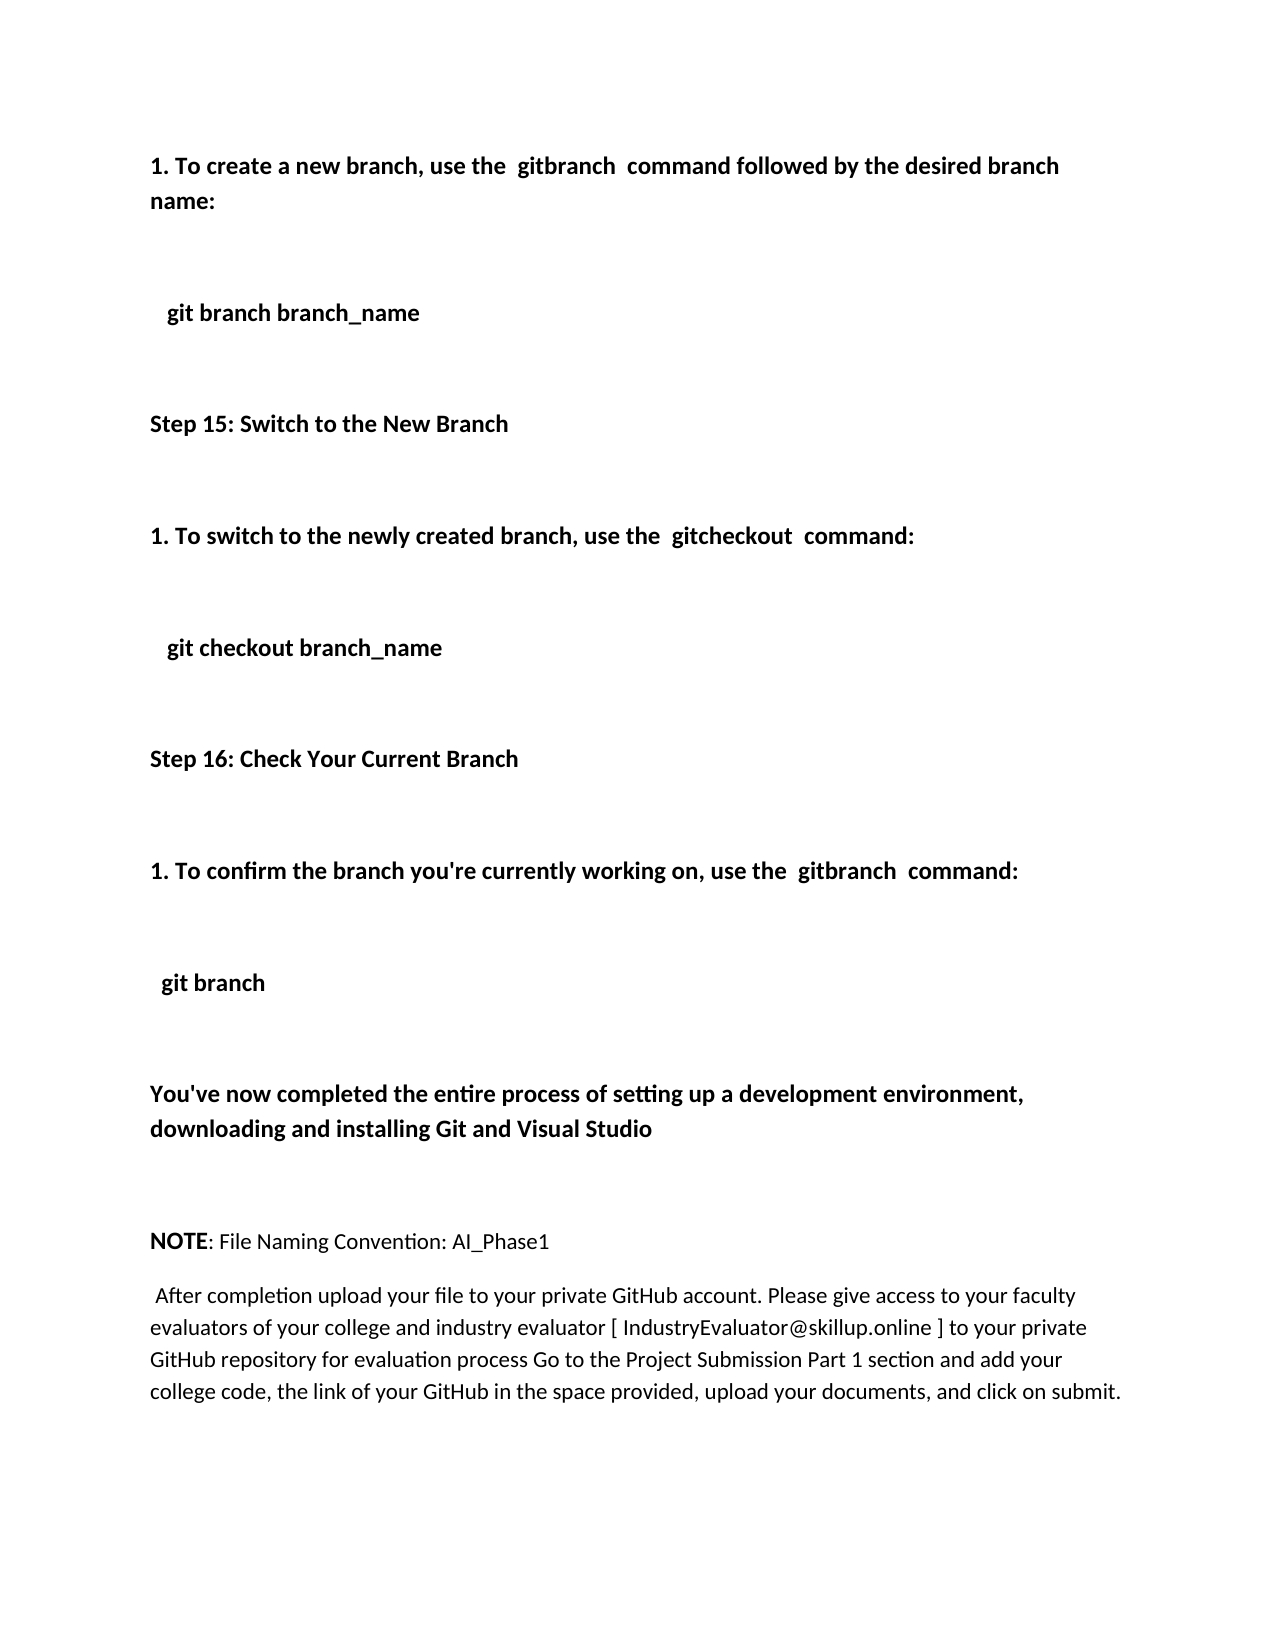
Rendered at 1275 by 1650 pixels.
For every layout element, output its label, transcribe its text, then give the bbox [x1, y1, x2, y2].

text 1. To confirm the branch you're currently working on, use the gitbranch command: [150, 855, 1125, 886]
text You've now completed the entire process of setting up a development environment, downloading and installing Git and Visual Studio [150, 1078, 1125, 1144]
text 1. To create a new branch, use the gitbranch command followed by the desired branch name: [150, 150, 1125, 216]
text Step 15: Switch to the New Branch [150, 408, 1125, 439]
text 1. To switch to the newly created branch, use the gitcheckout command: [150, 520, 1125, 551]
text After completion upload your file to your private GitHub account. Please give access to your faculty evaluators of your college and industry evaluator [ IndustryEvaluator@skillup.online ] to your private GitHub repository for evaluation process Go to the Project Submission Part 1 section and add your college code, the link of your GitHub in the space provided, upload your documents, and click on submit. [150, 1281, 1125, 1405]
text NOTE: File Naming Convention: AI_Phase1 [150, 1225, 1125, 1256]
text Step 16: Check Your Current Branch [150, 743, 1125, 774]
text git checkout branch_name [150, 632, 1125, 662]
text git branch branch_name [150, 297, 1125, 327]
text git branch [150, 967, 1125, 997]
